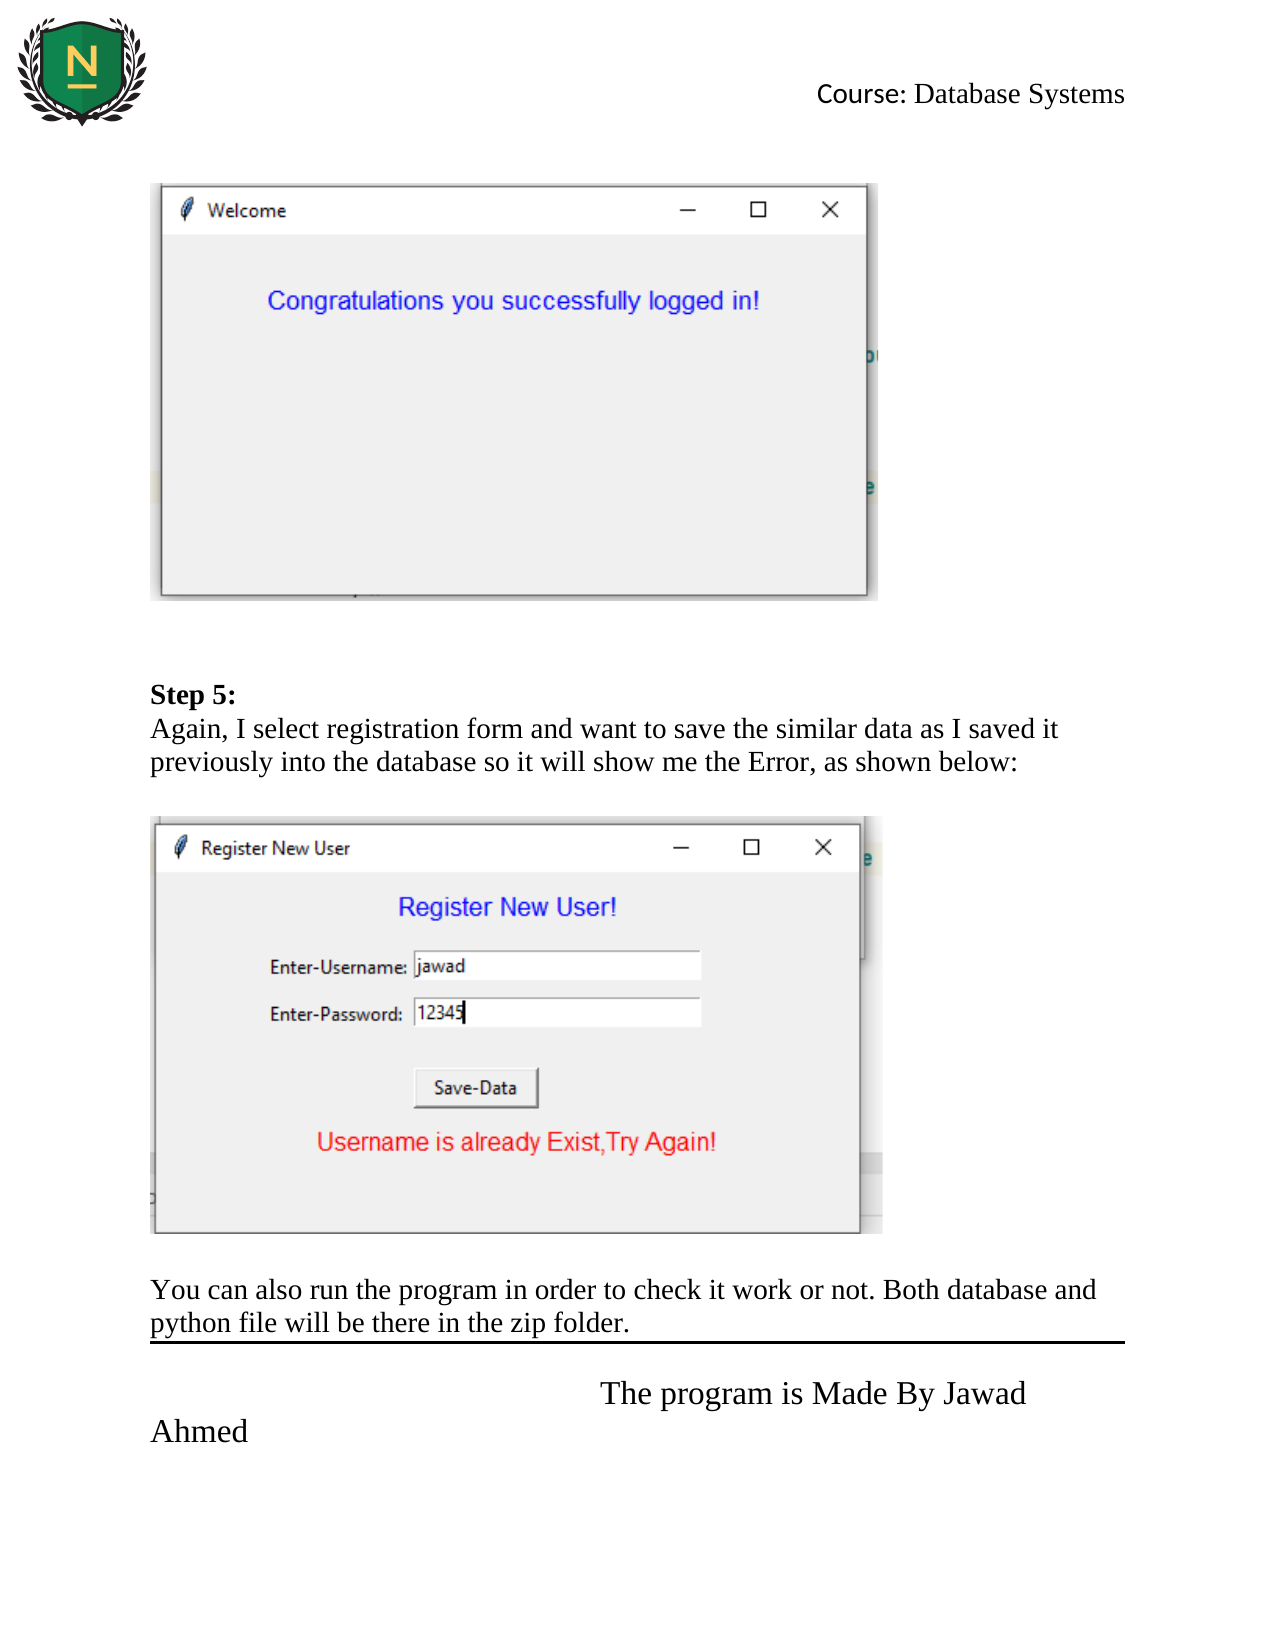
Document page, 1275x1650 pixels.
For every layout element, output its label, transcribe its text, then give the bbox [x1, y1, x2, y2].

picture [150, 816, 883, 1234]
picture [15, 9, 149, 132]
text You can also run the program in order to check it work or not. Both database and python file will be there in the zip folder. [150, 1272, 1125, 1341]
text Again, I select registration form and want to save the similar data as I saved it previously into the database so it will show me the Error, as shown below: [150, 711, 1125, 778]
picture [150, 183, 879, 601]
text Step 5: [150, 677, 1125, 711]
text The program is Made By Jawad Ahmed [150, 1344, 1125, 1449]
